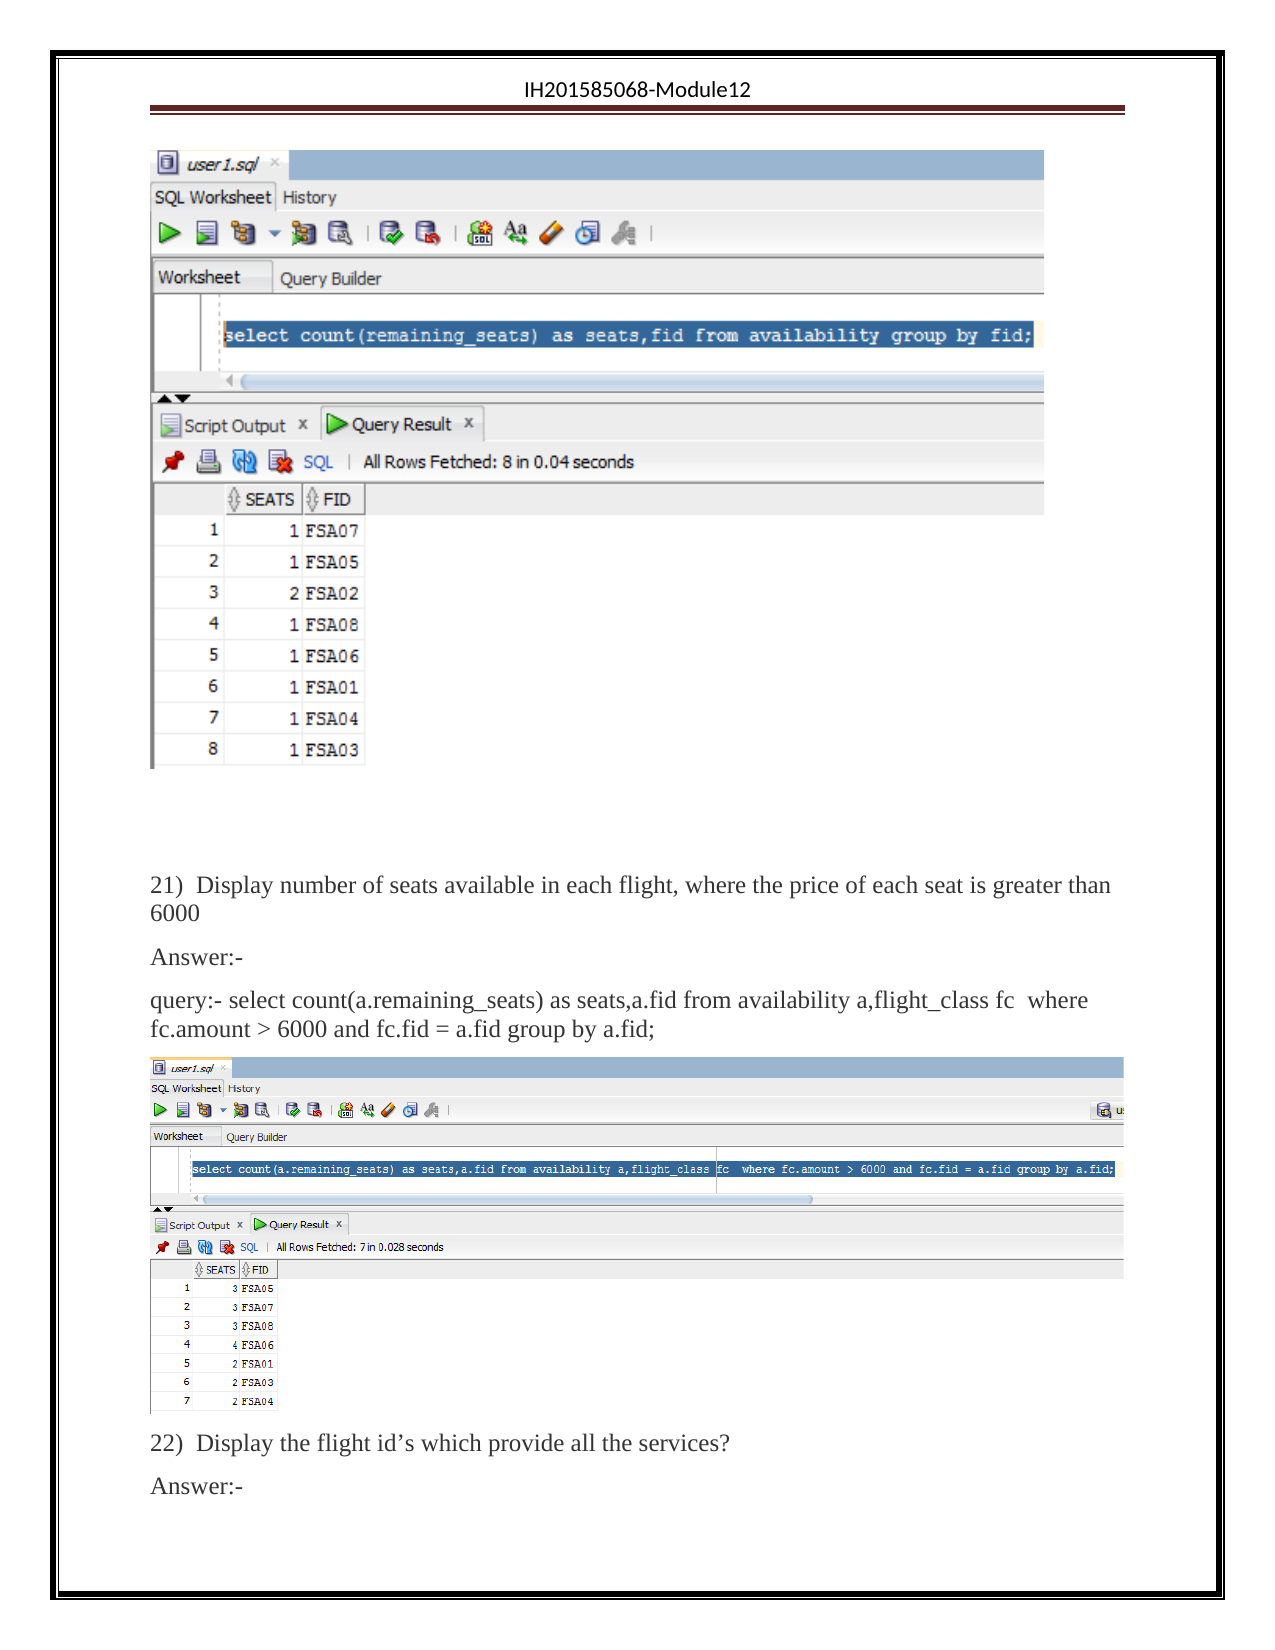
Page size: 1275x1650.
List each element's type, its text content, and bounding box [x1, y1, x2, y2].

text Answer:- [150, 1471, 1125, 1500]
text 21) Display number of seats available in each flight, where the price of each seat is greater than 6000 [150, 869, 1125, 927]
picture [150, 1057, 1124, 1414]
text query:- select count(a.remaining_seats) as seats,a.fid from availability a,flight_class fc where fc.amount > 6000 and fc.fid = a.fid group by a.fid; [150, 985, 1125, 1043]
text Answer:- [150, 942, 1125, 971]
text 22) Display the flight id’s which provide all the services? [150, 1428, 1125, 1456]
picture [150, 150, 1045, 769]
